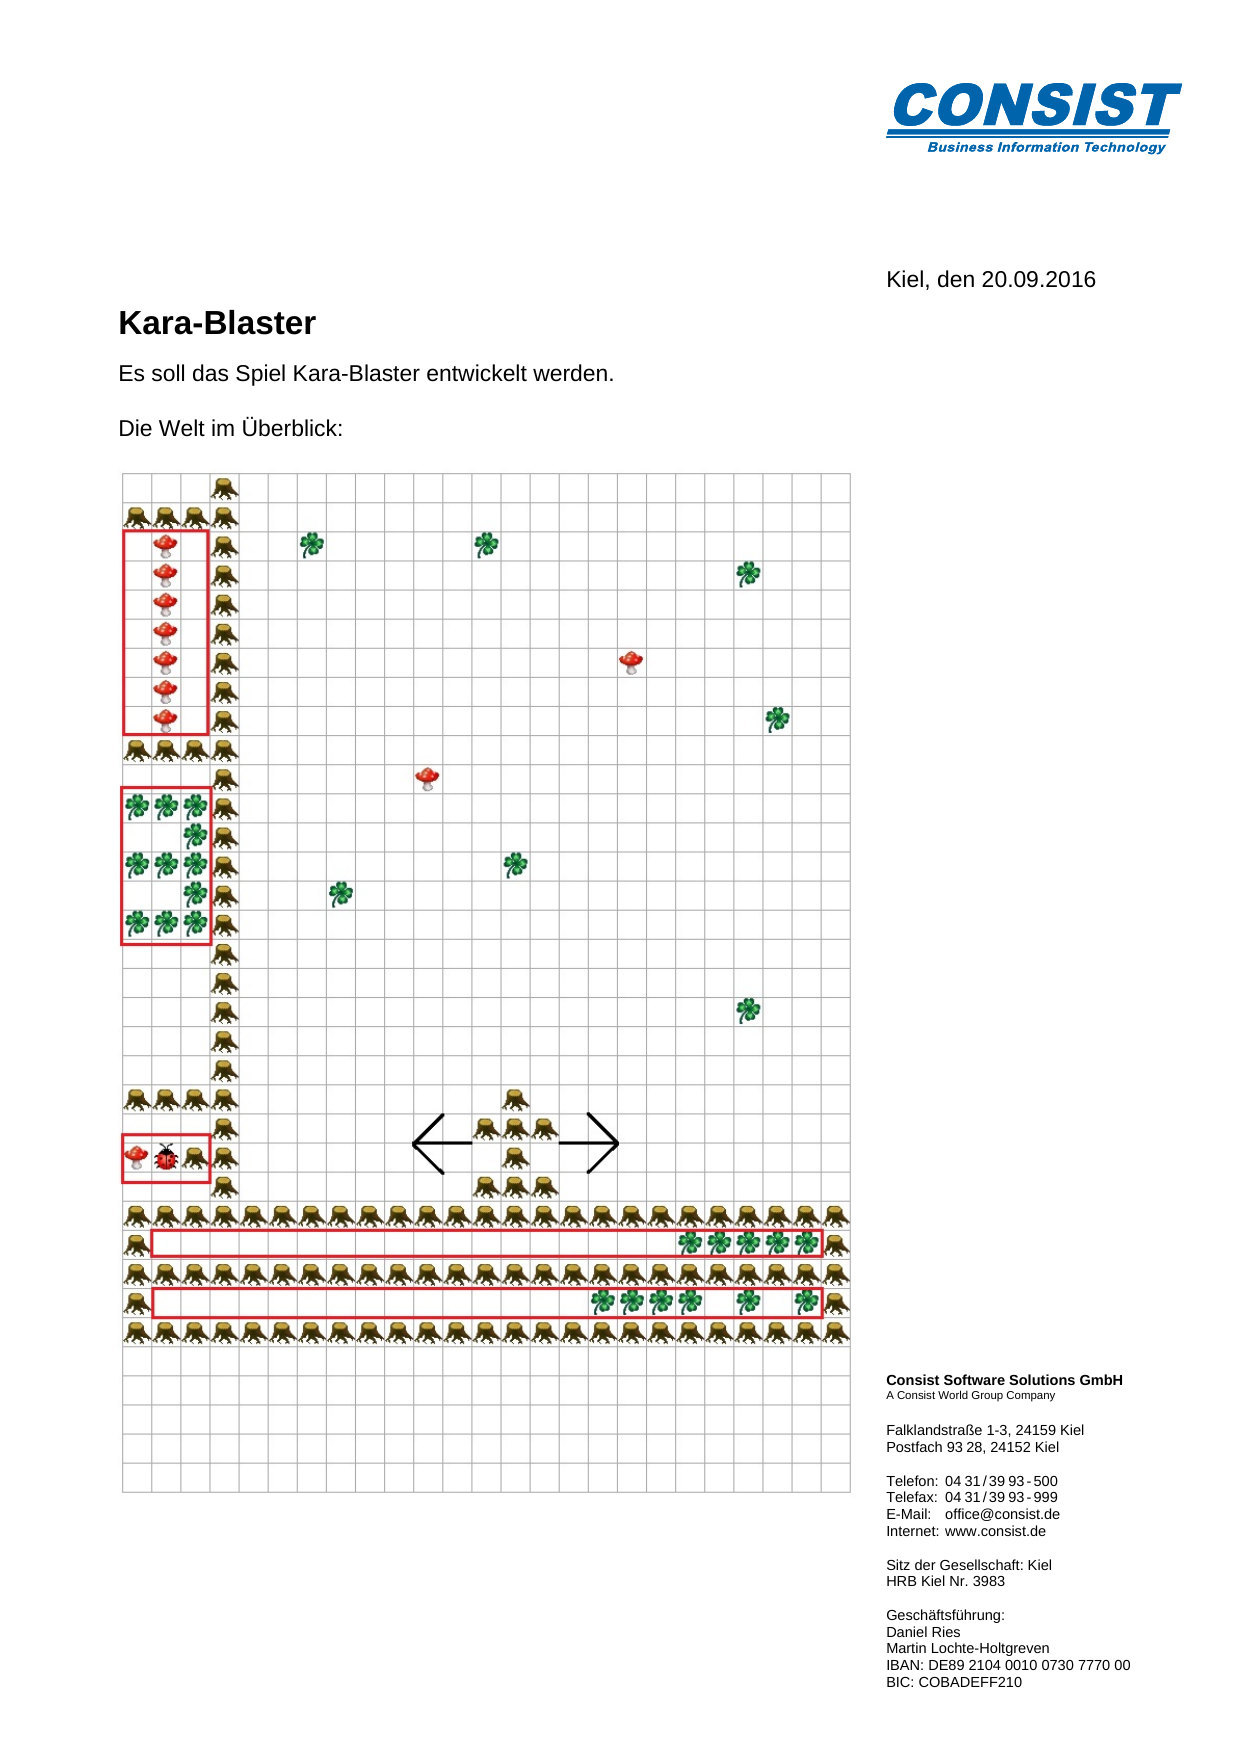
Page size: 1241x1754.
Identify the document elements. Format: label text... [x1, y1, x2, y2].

text Die Welt im Überblick: [118, 414, 856, 442]
picture [118, 469, 856, 1498]
text Es soll das Spiel Kara-Blaster entwickelt werden. [118, 359, 856, 387]
subtitle Kara-Blaster [118, 303, 856, 342]
text Kiel, den 20.09.2016 [886, 266, 1181, 293]
